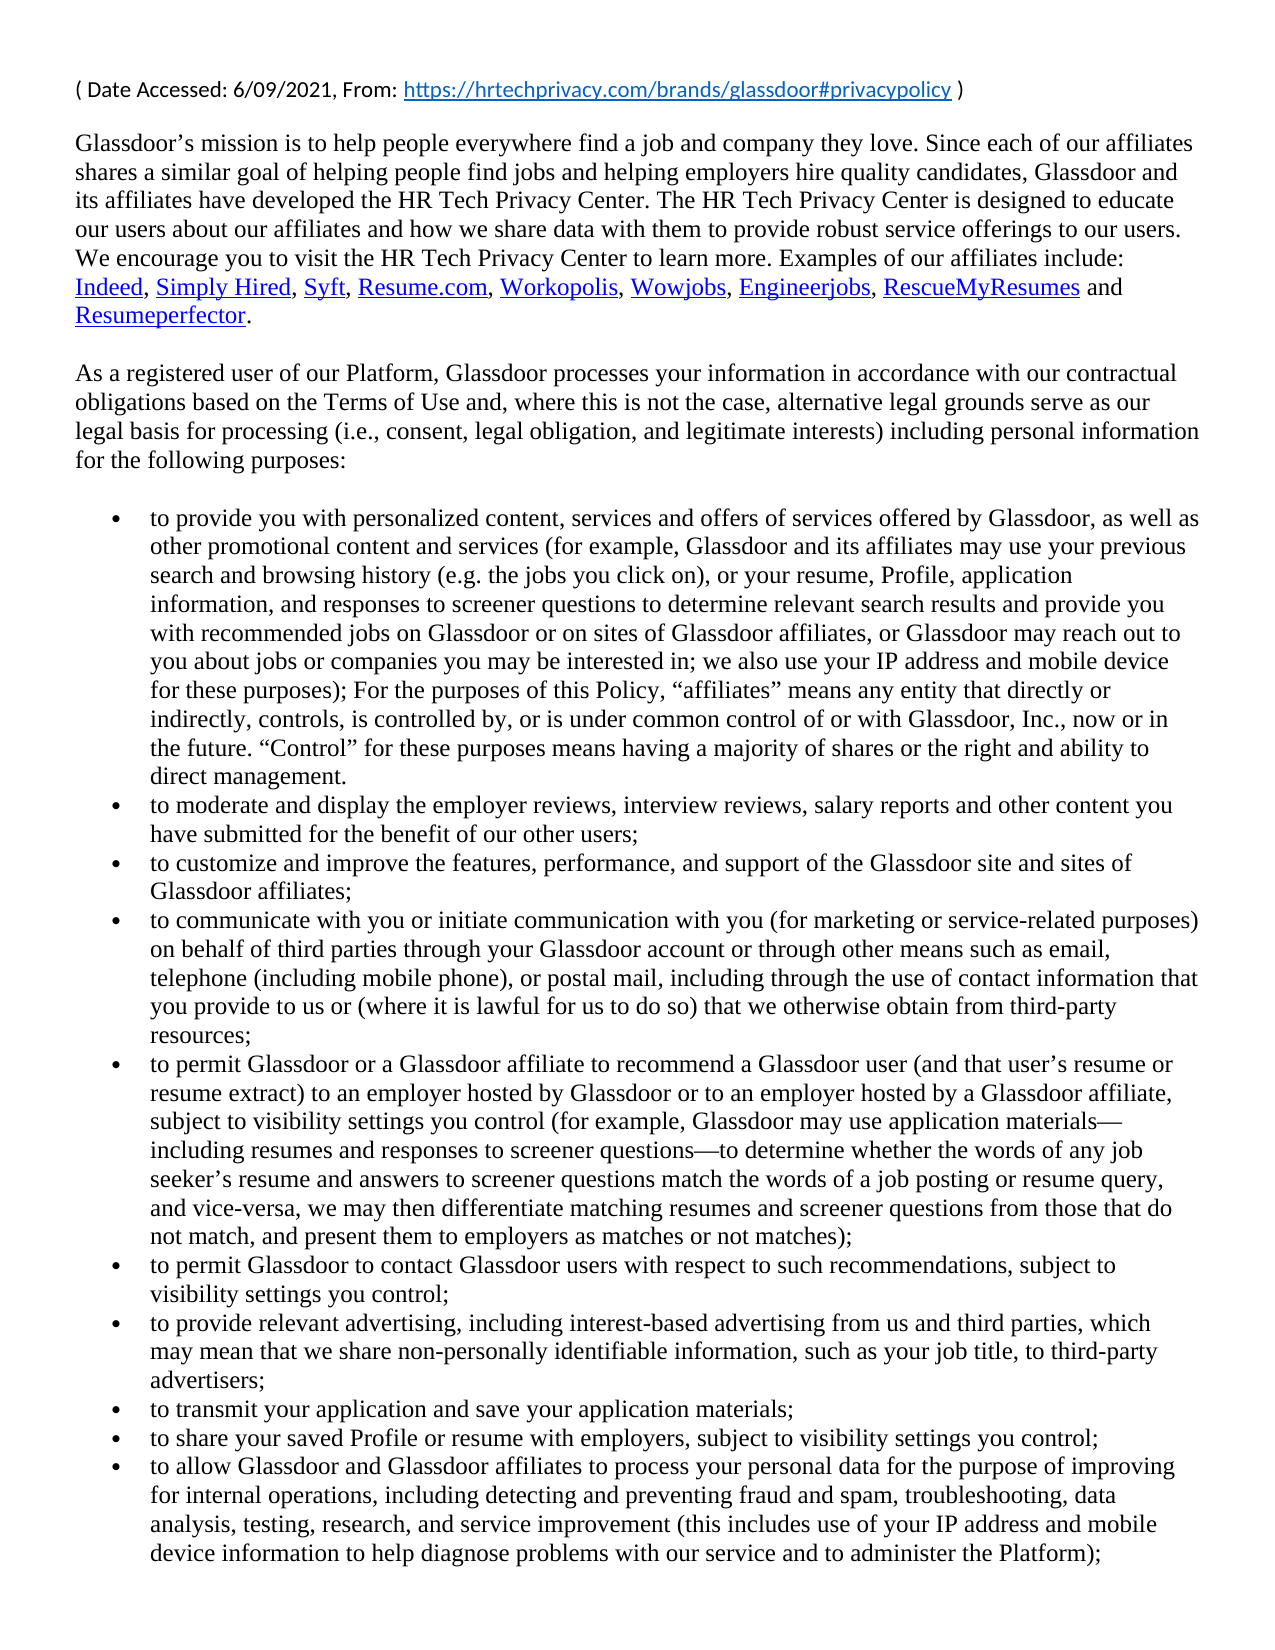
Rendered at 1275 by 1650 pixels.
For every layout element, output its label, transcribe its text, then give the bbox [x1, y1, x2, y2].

text As a registered user of our Platform, Glassdoor processes your information in accordance with our contractual obligations based on the Terms of Use and, where this is not the case, alternative legal grounds serve as our legal basis for processing (i.e., consent, legal obligation, and legitimate interests) including personal information for the following purposes: [75, 358, 1200, 473]
list to provide you with personalized content, services and offers of services offered by Glassdoor, as well as other promotional content and services (for example, Glassdoor and its affiliates may use your previous search and browsing history (e.g. the jobs you click on), or your resume, Profile, application information, and responses to screener questions to determine relevant search results and provide you with recommended jobs on Glassdoor or on sites of Glassdoor affiliates, or Glassdoor may reach out to you about jobs or companies you may be interested in; we also use your IP address and mobile device for these purposes); For the purposes of this Policy, “affiliates” means any entity that directly or indirectly, controls, is controlled by, or is under common control of or with Glassdoor, Inc., now or in the future. “Control” for these purposes means having a majority of shares or the right and ability to direct management. [112, 503, 1200, 790]
list to transmit your application and save your application materials; [112, 1394, 1200, 1423]
list to permit Glassdoor or a Glassdoor affiliate to recommend a Glassdoor user (and that user’s resume or resume extract) to an employer hosted by Glassdoor or to an employer hosted by a Glassdoor affiliate, subject to visibility settings you control (for example, Glassdoor may use application materials—including resumes and responses to screener questions—to determine whether the words of any job seeker’s resume and answers to screener questions match the words of a job posting or resume query, and vice-versa, we may then differentiate matching resumes and screener questions from those that do not match, and present them to employers as matches or not matches); [112, 1049, 1200, 1250]
list to allow Glassdoor and Glassdoor affiliates to process your personal data for the purpose of improving for internal operations, including detecting and preventing fraud and spam, troubleshooting, data analysis, testing, research, and service improvement (this includes use of your IP address and mobile device information to help diagnose problems with our service and to administer the Platform); [112, 1451, 1200, 1566]
list to moderate and display the employer reviews, interview reviews, salary reports and other content you have submitted for the benefit of our other users; [112, 790, 1200, 848]
list to customize and improve the features, performance, and support of the Glassdoor site and sites of Glassdoor affiliates; [112, 848, 1200, 905]
list to provide relevant advertising, including interest-based advertising from us and third parties, which may mean that we share non-personally identifiable information, such as your job title, to third-party advertisers; [112, 1308, 1200, 1394]
text Glassdoor’s mission is to help people everywhere find a job and company they love. Since each of our affiliates shares a similar goal of helping people find jobs and helping employers hire quality candidates, Glassdoor and its affiliates have developed the HR Tech Privacy Center. The HR Tech Privacy Center is designed to educate our users about our affiliates and how we share data with them to provide robust service offerings to our users. We encourage you to visit the HR Tech Privacy Center to learn more. Examples of our affiliates include: Indeed, Simply Hired, Syft, Resume.com, Workopolis, Wowjobs, Engineerjobs, RescueMyResumes and Resumeperfector. [75, 128, 1200, 329]
list to communicate with you or initiate communication with you (for marketing or service-related purposes) on behalf of third parties through your Glassdoor account or through other means such as email, telephone (including mobile phone), or postal mail, including through the use of contact information that you provide to us or (where it is lawful for us to do so) that we otherwise obtain from third-party resources; [112, 905, 1200, 1049]
list to permit Glassdoor to contact Glassdoor users with respect to such recommendations, subject to visibility settings you control; [112, 1250, 1200, 1308]
list to share your saved Profile or resume with employers, subject to visibility settings you control; [112, 1423, 1200, 1451]
